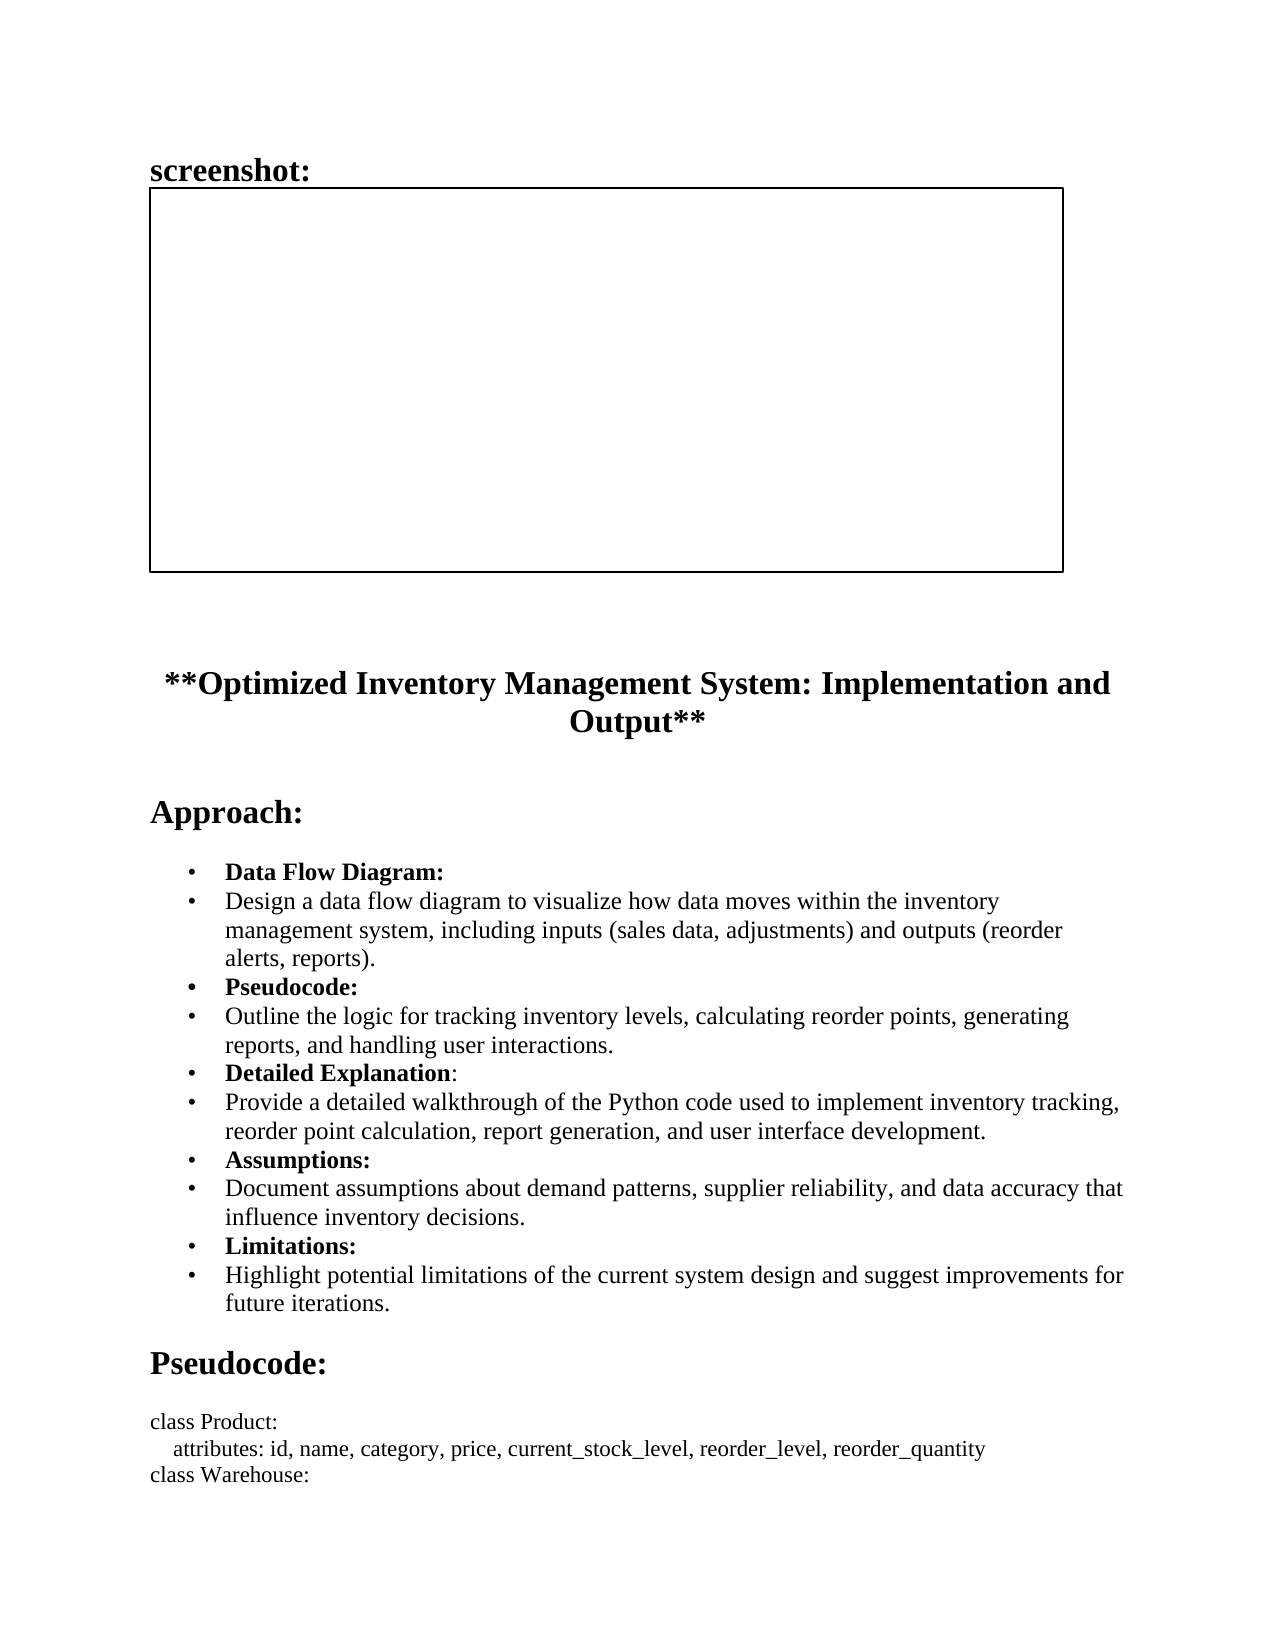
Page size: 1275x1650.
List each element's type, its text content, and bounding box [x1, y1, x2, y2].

text attributes: id, name, category, price, current_stock_level, reorder_level, reorder_quantity [150, 1435, 1125, 1461]
text Approach: [150, 793, 1125, 831]
list Document assumptions about demand patterns, supplier reliability, and data accuracy that influence inventory decisions. [187, 1173, 1125, 1231]
list Detailed Explanation: [187, 1058, 1125, 1087]
list Outline the logic for tracking inventory levels, calculating reorder points, generating reports, and handling user interactions. [187, 1001, 1125, 1058]
list Design a data flow diagram to visualize how data moves within the inventory management system, including inputs (sales data, adjustments) and outputs (reorder alerts, reports). [187, 886, 1125, 972]
text screenshot: [150, 150, 1125, 188]
list Pseudocode: [187, 972, 1125, 1001]
text class Product: [150, 1408, 1125, 1435]
list Limitations: [187, 1231, 1125, 1260]
list Data Flow Diagram: [187, 857, 1125, 886]
list Highlight potential limitations of the current system design and suggest improvements for future iterations. [187, 1260, 1125, 1317]
text class Warehouse: [150, 1461, 1125, 1487]
list Provide a detailed walkthrough of the Python code used to implement inventory tracking, reorder point calculation, report generation, and user interface development. [187, 1087, 1125, 1145]
list Assumptions: [187, 1145, 1125, 1173]
text Pseudocode: [150, 1344, 1125, 1382]
text **Optimized Inventory Management System: Implementation and Output** [150, 663, 1125, 740]
